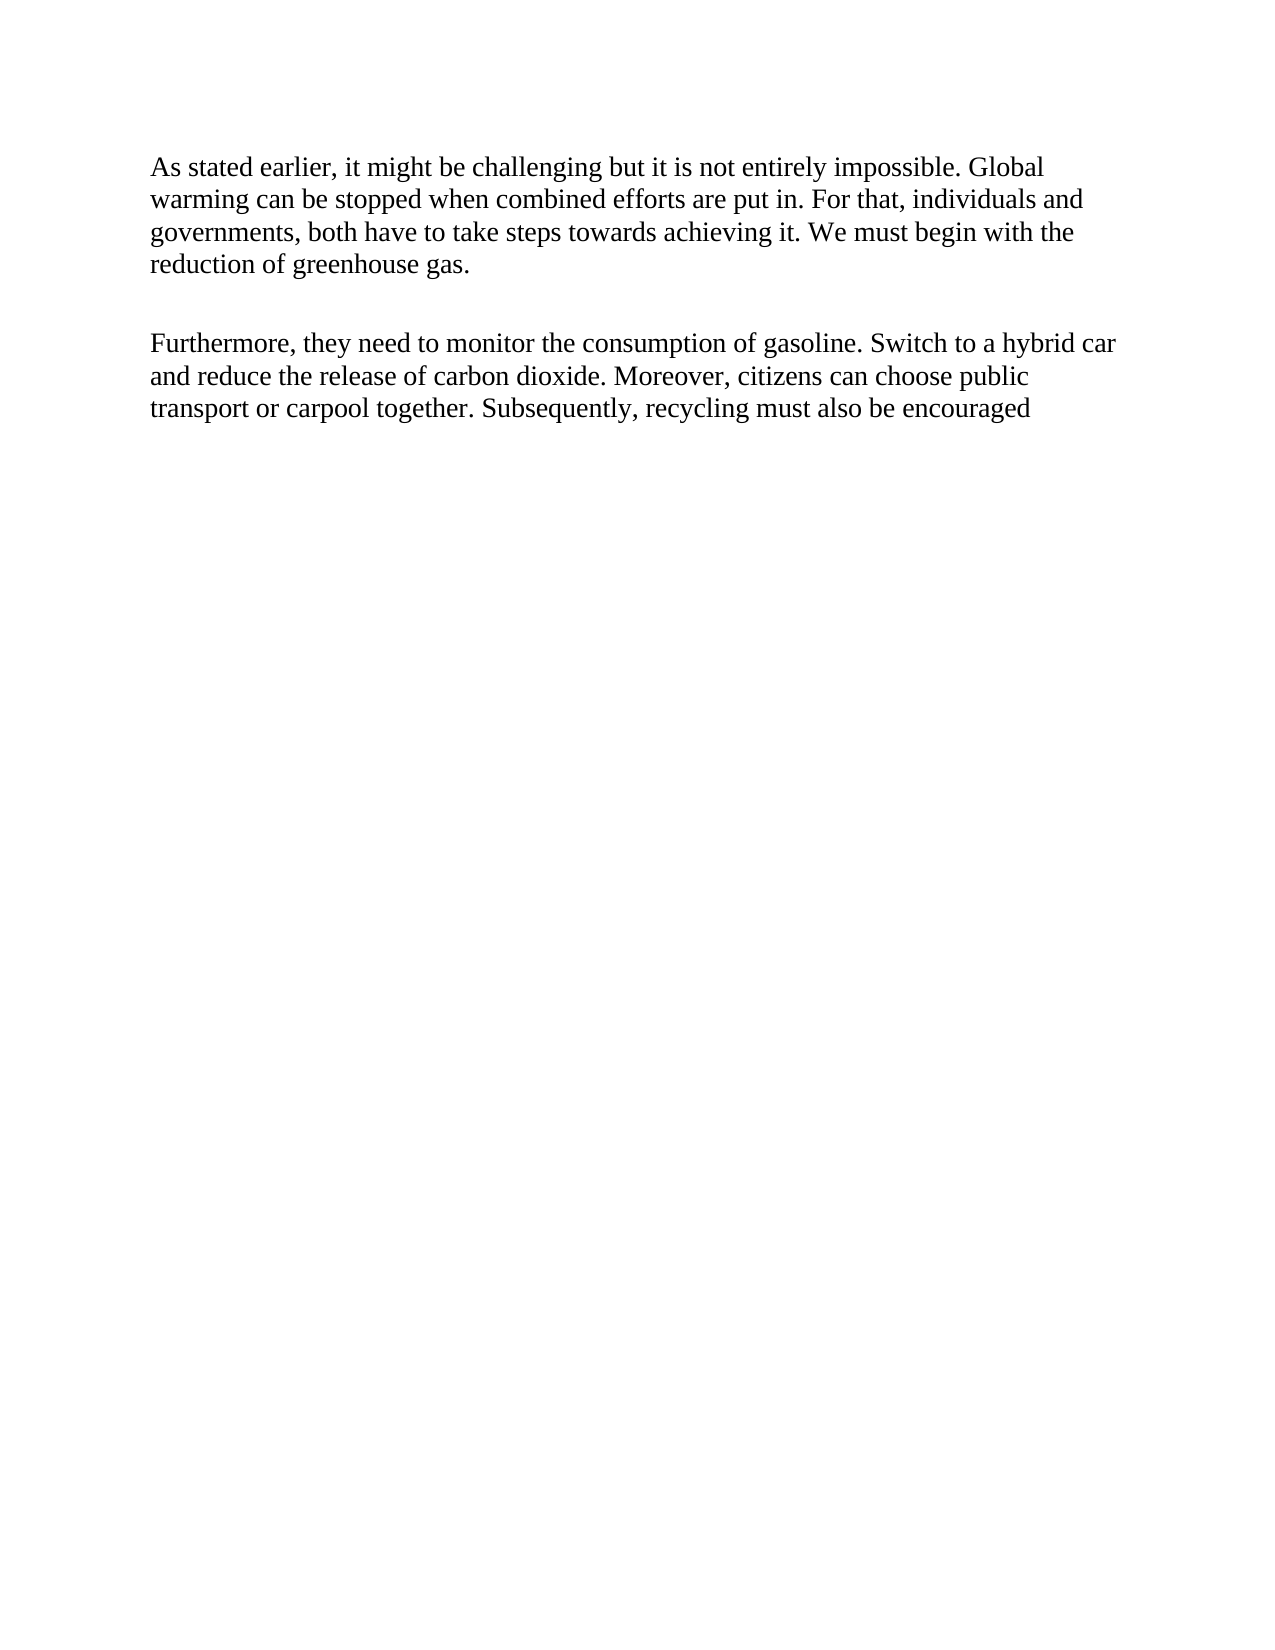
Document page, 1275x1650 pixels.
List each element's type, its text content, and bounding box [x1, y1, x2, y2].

text Furthermore, they need to monitor the consumption of gasoline. Switch to a hybrid car and reduce the release of carbon dioxide. Moreover, citizens can choose public transport or carpool together. Subsequently, recycling must also be encouraged [150, 326, 1125, 424]
text As stated earlier, it might be challenging but it is not entirely impossible. Global warming can be stopped when combined efforts are put in. For that, individuals and governments, both have to take steps towards achieving it. We must begin with the reduction of greenhouse gas. [150, 150, 1125, 279]
